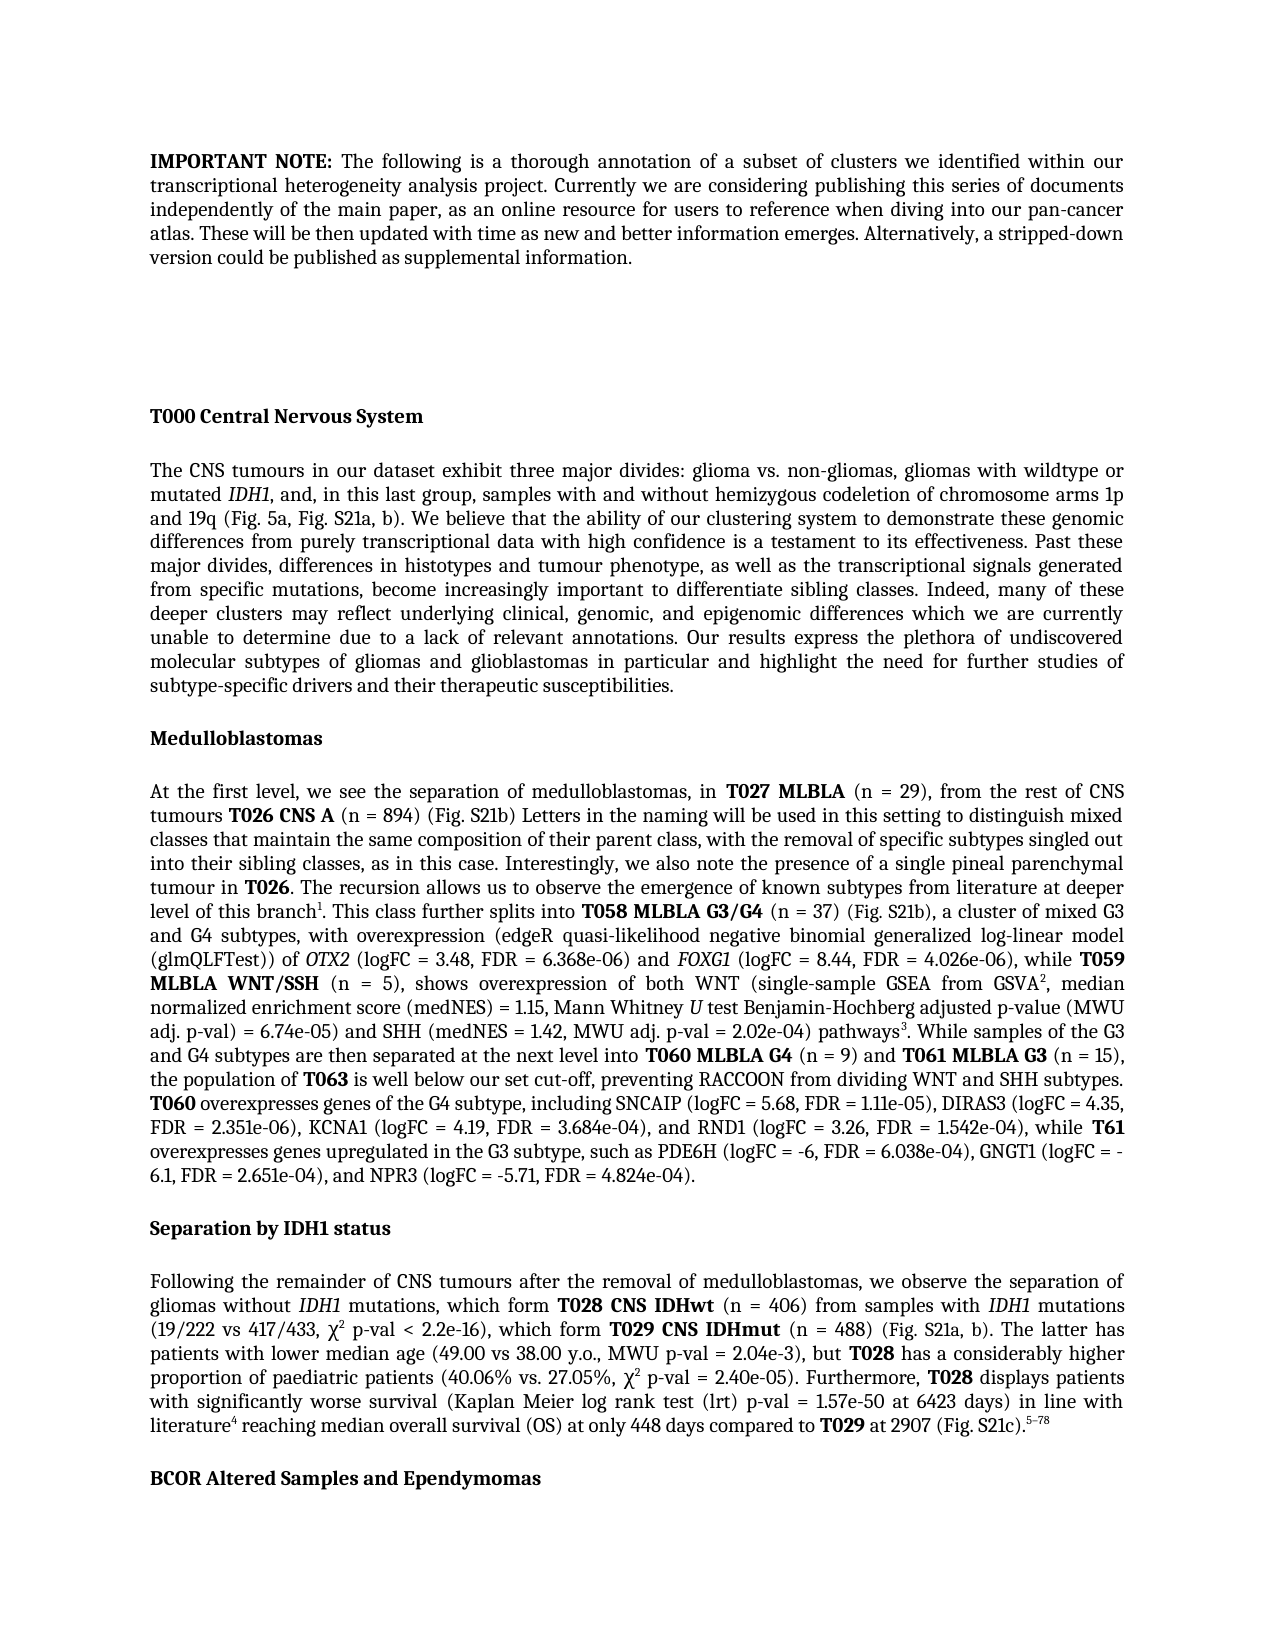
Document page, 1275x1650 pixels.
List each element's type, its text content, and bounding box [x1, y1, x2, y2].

text At the first level, we see the separation of medulloblastomas, in T027 MLBLA (n = 29), from the rest of CNS tumours T026 CNS A (n = 894) (Fig. S21b) Letters in the naming will be used in this setting to distinguish mixed classes that maintain the same composition of their parent class, with the removal of specific subtypes singled out into their sibling classes, as in this case. Interestingly, we also note the presence of a single pineal parenchymal tumour in T026. The recursion allows us to observe the emergence of known subtypes from literature at deeper level of this branch1. This class further splits into T058 MLBLA G3/G4 (n = 37) (Fig. S21b), a cluster of mixed G3 and G4 subtypes, with overexpression (edgeR quasi-likelihood negative binomial generalized log-linear model (glmQLFTest)) of OTX2 (logFC = 3.48, FDR = 6.368e-06) and FOXG1 (logFC = 8.44, FDR = 4.026e-06), while T059 MLBLA WNT/SSH (n = 5), shows overexpression of both WNT (single-sample GSEA from GSVA2, median normalized enrichment score (medNES) = 1.15, Mann Whitney U test Benjamin-Hochberg adjusted p-value (MWU adj. p-val) = 6.74e-05) and SHH (medNES = 1.42, MWU adj. p-val = 2.02e-04) pathways3. While samples of the G3 and G4 subtypes are then separated at the next level into T060 MLBLA G4 (n = 9) and T061 MLBLA G3 (n = 15), the population of T063 is well below our set cut-off, preventing RACCOON from dividing WNT and SHH subtypes. T060 overexpresses genes of the G4 subtype, including SNCAIP (logFC = 5.68, FDR = 1.11e-05), DIRAS3 (logFC = 4.35, FDR = 2.351e-06), KCNA1 (logFC = 4.19, FDR = 3.684e-04), and RND1 (logFC = 3.26, FDR = 1.542e-04), while T61 overexpresses genes upregulated in the G3 subtype, such as PDE6H (logFC = -6, FDR = 6.038e-04), GNGT1 (logFC = -6.1, FDR = 2.651e-04), and NPR3 (logFC = -5.71, FDR = 4.824e-04). [150, 780, 1125, 1187]
text BCOR Altered Samples and Ependymomas [150, 1467, 1125, 1491]
text T000 Central Nervous System [150, 405, 1125, 429]
text Medulloblastomas [150, 727, 1125, 751]
text Following the remainder of CNS tumours after the removal of medulloblastomas, we observe the separation of gliomas without IDH1 mutations, which form T028 CNS IDHwt (n = 406) from samples with IDH1 mutations (19/222 vs 417/433, χ2 p-val < 2.2e-16), which form T029 CNS IDHmut (n = 488) (Fig. S21a, b). The latter has patients with lower median age (49.00 vs 38.00 y.o., MWU p-val = 2.04e-3), but T028 has a considerably higher proportion of paediatric patients (40.06% vs. 27.05%, χ2 p-val = 2.40e-05). Furthermore, T028 displays patients with significantly worse survival (Kaplan Meier log rank test (lrt) p-val = 1.57e-50 at 6423 days) in line with literature4 reaching median overall survival (OS) at only 448 days compared to T029 at 2907 (Fig. S21c).5–78 [150, 1270, 1125, 1437]
text Separation by IDH1 status [150, 1217, 1125, 1241]
text IMPORTANT NOTE: The following is a thorough annotation of a subset of clusters we identified within our transcriptional heterogeneity analysis project. Currently we are considering publishing this series of documents independently of the main paper, as an online resource for users to reference when diving into our pan-cancer atlas. These will be then updated with time as new and better information emerges. Alternatively, a stripped-down version could be published as supplemental information. [150, 150, 1125, 270]
text The CNS tumours in our dataset exhibit three major divides: glioma vs. non-gliomas, gliomas with wildtype or mutated IDH1, and, in this last group, samples with and without hemizygous codeletion of chromosome arms 1p and 19q (Fig. 5a, Fig. S21a, b). We believe that the ability of our clustering system to demonstrate these genomic differences from purely transcriptional data with high confidence is a testament to its effectiveness. Past these major divides, differences in histotypes and tumour phenotype, as well as the transcriptional signals generated from specific mutations, become increasingly important to differentiate sibling classes. Indeed, many of these deeper clusters may reflect underlying clinical, genomic, and epigenomic differences which we are currently unable to determine due to a lack of relevant annotations. Our results express the plethora of undiscovered molecular subtypes of gliomas and glioblastomas in particular and highlight the need for further studies of subtype-specific drivers and their therapeutic susceptibilities. [150, 458, 1125, 698]
